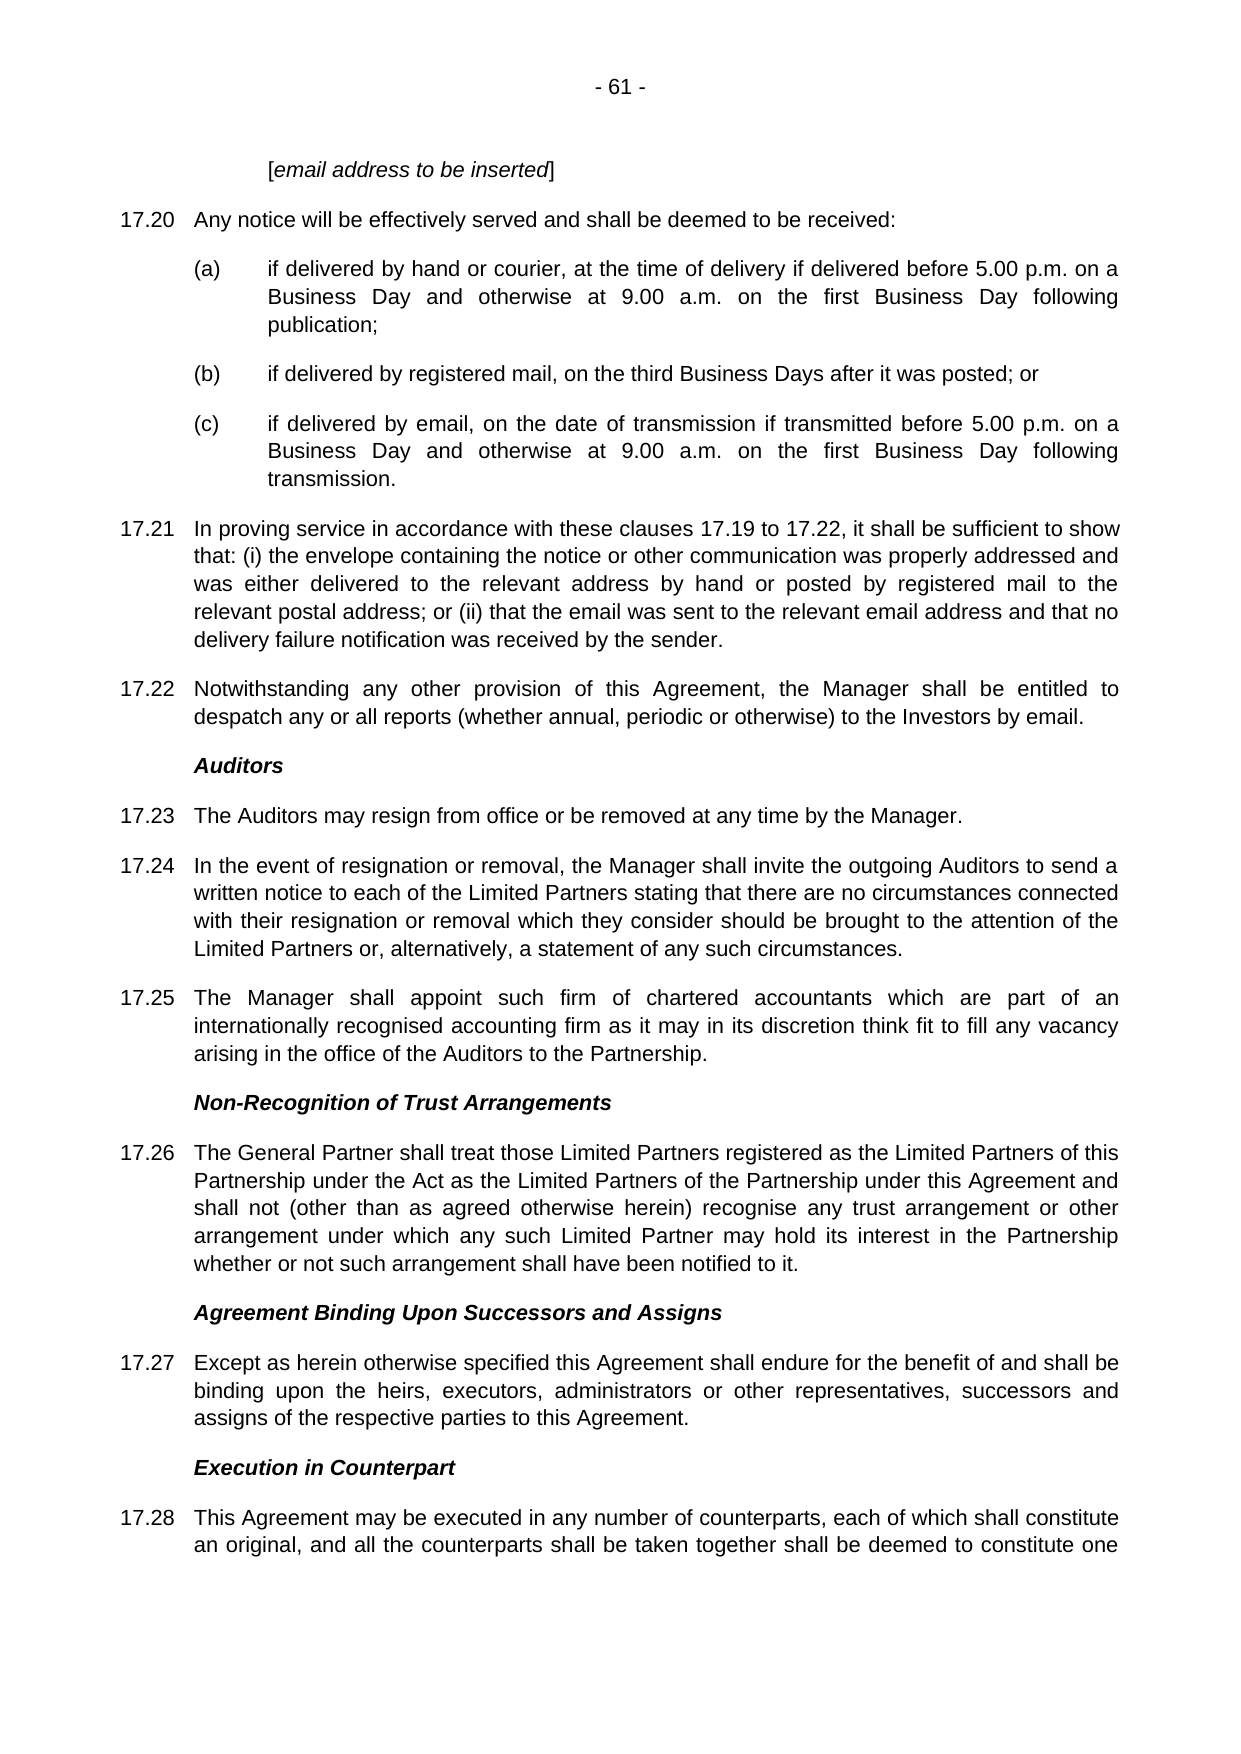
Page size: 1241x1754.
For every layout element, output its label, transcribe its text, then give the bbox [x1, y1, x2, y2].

text In the event of resignation or removal, the Manager shall invite the outgoing Auditors to send a written notice to each of the Limited Partners stating that there are no circumstances connected with their resignation or removal which they consider should be brought to the attention of the Limited Partners or, alternatively, a statement of any such circumstances. [120, 853, 1120, 961]
text Any notice will be effectively served and shall be deemed to be received: [120, 207, 1120, 232]
text Notwithstanding any other provision of this Agreement, the Manager shall be entitled to despatch any or all reports (whether annual, periodic or otherwise) to the Investors by email. [120, 676, 1120, 729]
text Agreement Binding Upon Successors and Assigns [194, 1300, 1120, 1326]
text Non-Recognition of Trust Arrangements [194, 1090, 1120, 1116]
text In proving service in accordance with these clauses 17.19 to 17.22, it shall be sufficient to show that: (i) the envelope containing the notice or other communication was properly addressed and was either delivered to the relevant address by hand or posted by registered mail to the relevant postal address; or (ii) that the email was sent to the relevant email address and that no delivery failure notification was received by the sender. [120, 516, 1120, 652]
text if delivered by registered mail, on the third Business Days after it was posted; or [194, 361, 1120, 386]
text The Manager shall appoint such firm of chartered accountants which are part of an internationally recognised accounting firm as it may in its discretion think fit to fill any vacancy arising in the office of the Auditors to the Partnership. [120, 985, 1120, 1066]
text Auditors [194, 753, 1120, 779]
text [120, 1504, 1120, 1557]
text if delivered by email, on the date of transmission if transmitted before 5.00 p.m. on a Business Day and otherwise at 9.00 a.m. on the first Business Day following transmission. [194, 411, 1120, 491]
text [email address to be inserted] [268, 157, 1120, 182]
text Except as herein otherwise specified this Agreement shall endure for the benefit of and shall be binding upon the heirs, executors, administrators or other representatives, successors and assigns of the respective parties to this Agreement. [120, 1350, 1120, 1431]
text if delivered by hand or courier, at the time of delivery if delivered before 5.00 p.m. on a Business Day and otherwise at 9.00 a.m. on the first Business Day following publication; [194, 256, 1120, 337]
text The Auditors may resign from office or be removed at any time by the Manager. [120, 803, 1120, 828]
text Execution in Counterpart [194, 1455, 1120, 1480]
text The General Partner shall treat those Limited Partners registered as the Limited Partners of this Partnership under the Act as the Limited Partners of the Partnership under this Agreement and shall not (other than as agreed otherwise herein) recognise any trust arrangement or other arrangement under which any such Limited Partner may hold its interest in the Partnership whether or not such arrangement shall have been notified to it. [120, 1140, 1120, 1276]
